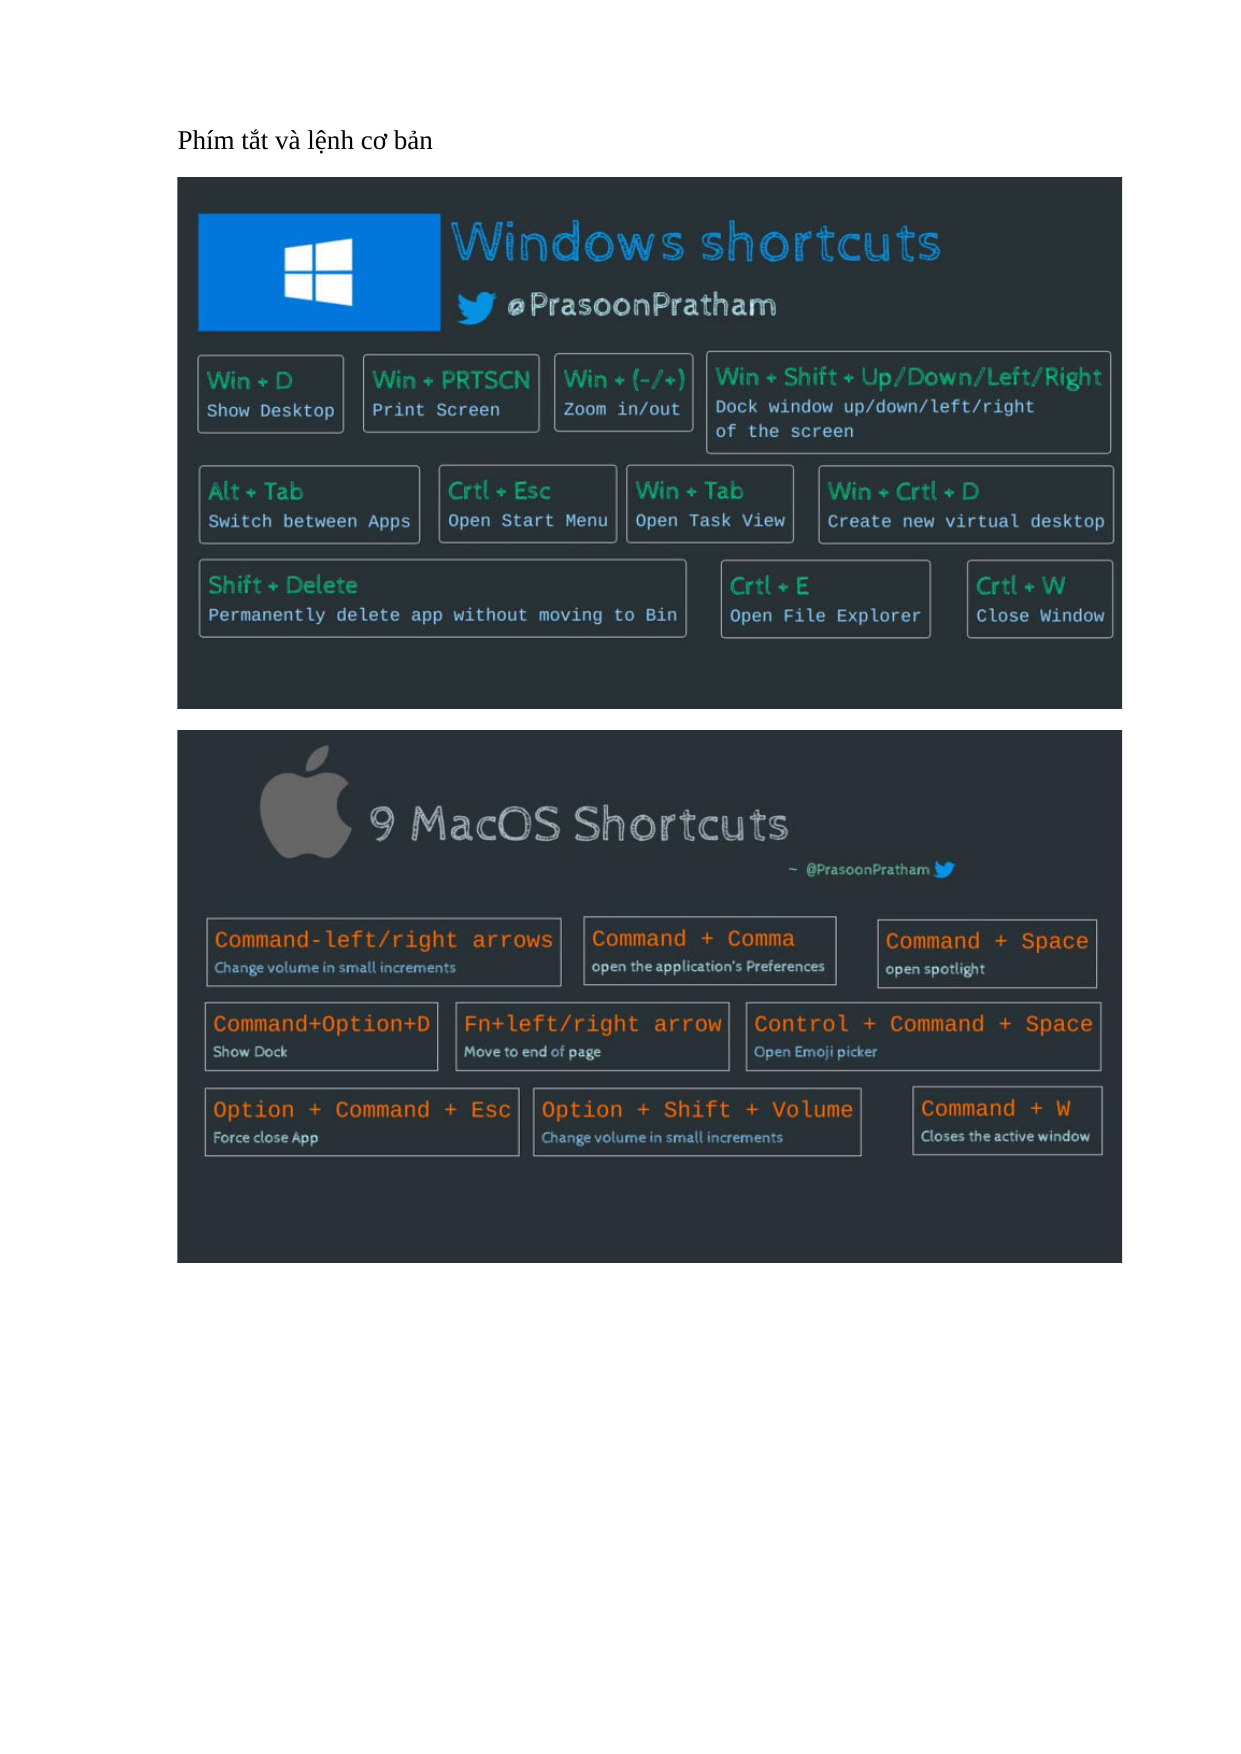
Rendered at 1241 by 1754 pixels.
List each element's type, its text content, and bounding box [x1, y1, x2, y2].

picture [177, 177, 1123, 709]
picture [177, 730, 1123, 1263]
text Phím tắt và lệnh cơ bản [177, 124, 1122, 156]
